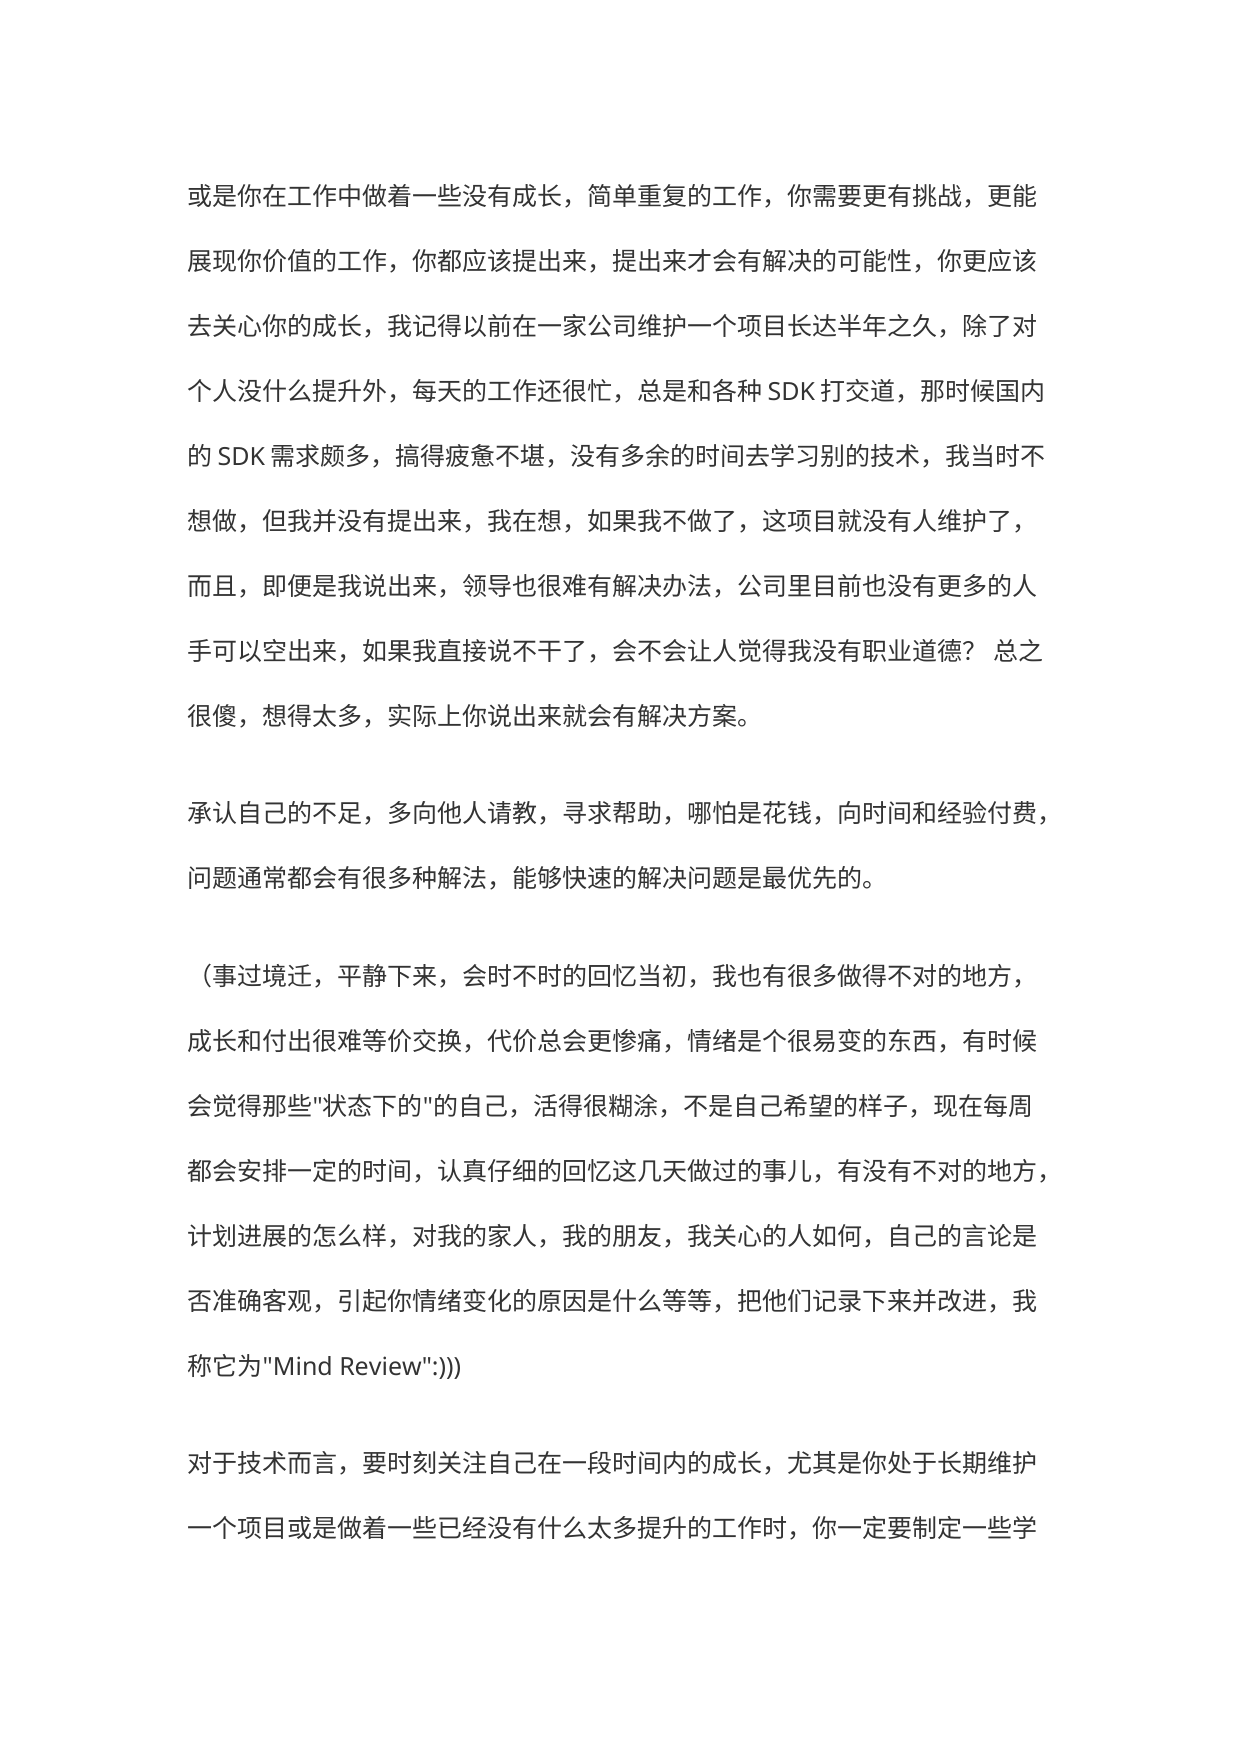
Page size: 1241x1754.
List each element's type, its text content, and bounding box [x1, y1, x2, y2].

text 承认自己的不足，多向他人请教，寻求帮助，哪怕是花钱，向时间和经验付费，问题通常都会有很多种解法，能够快速的解决问题是最优先的。 [187, 779, 1053, 909]
text 或是你在工作中做着一些没有成长，简单重复的工作，你需要更有挑战，更能展现你价值的工作，你都应该提出来，提出来才会有解决的可能性，你更应该去关心你的成长，我记得以前在一家公司维护一个项目长达半年之久，除了对个人没什么提升外，每天的工作还很忙，总是和各种SDK打交道，那时候国内的SDK需求颇多，搞得疲惫不堪，没有多余的时间去学习别的技术，我当时不想做，但我并没有提出来，我在想，如果我不做了，这项目就没有人维护了，而且，即便是我说出来，领导也很难有解决办法，公司里目前也没有更多的人手可以空出来，如果我直接说不干了，会不会让人觉得我没有职业道德？ 总之很傻，想得太多，实际上你说出来就会有解决方案。 [187, 162, 1053, 747]
text （事过境迁，平静下来，会时不时的回忆当初，我也有很多做得不对的地方，成长和付出很难等价交换，代价总会更惨痛，情绪是个很易变的东西，有时候会觉得那些"状态下的"的自己，活得很糊涂，不是自己希望的样子，现在每周都会安排一定的时间，认真仔细的回忆这几天做过的事儿，有没有不对的地方，计划进展的怎么样，对我的家人，我的朋友，我关心的人如何，自己的言论是否准确客观，引起你情绪变化的原因是什么等等，把他们记录下来并改进，我称它为"Mind Review":))) [187, 942, 1053, 1397]
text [187, 1429, 1053, 1559]
